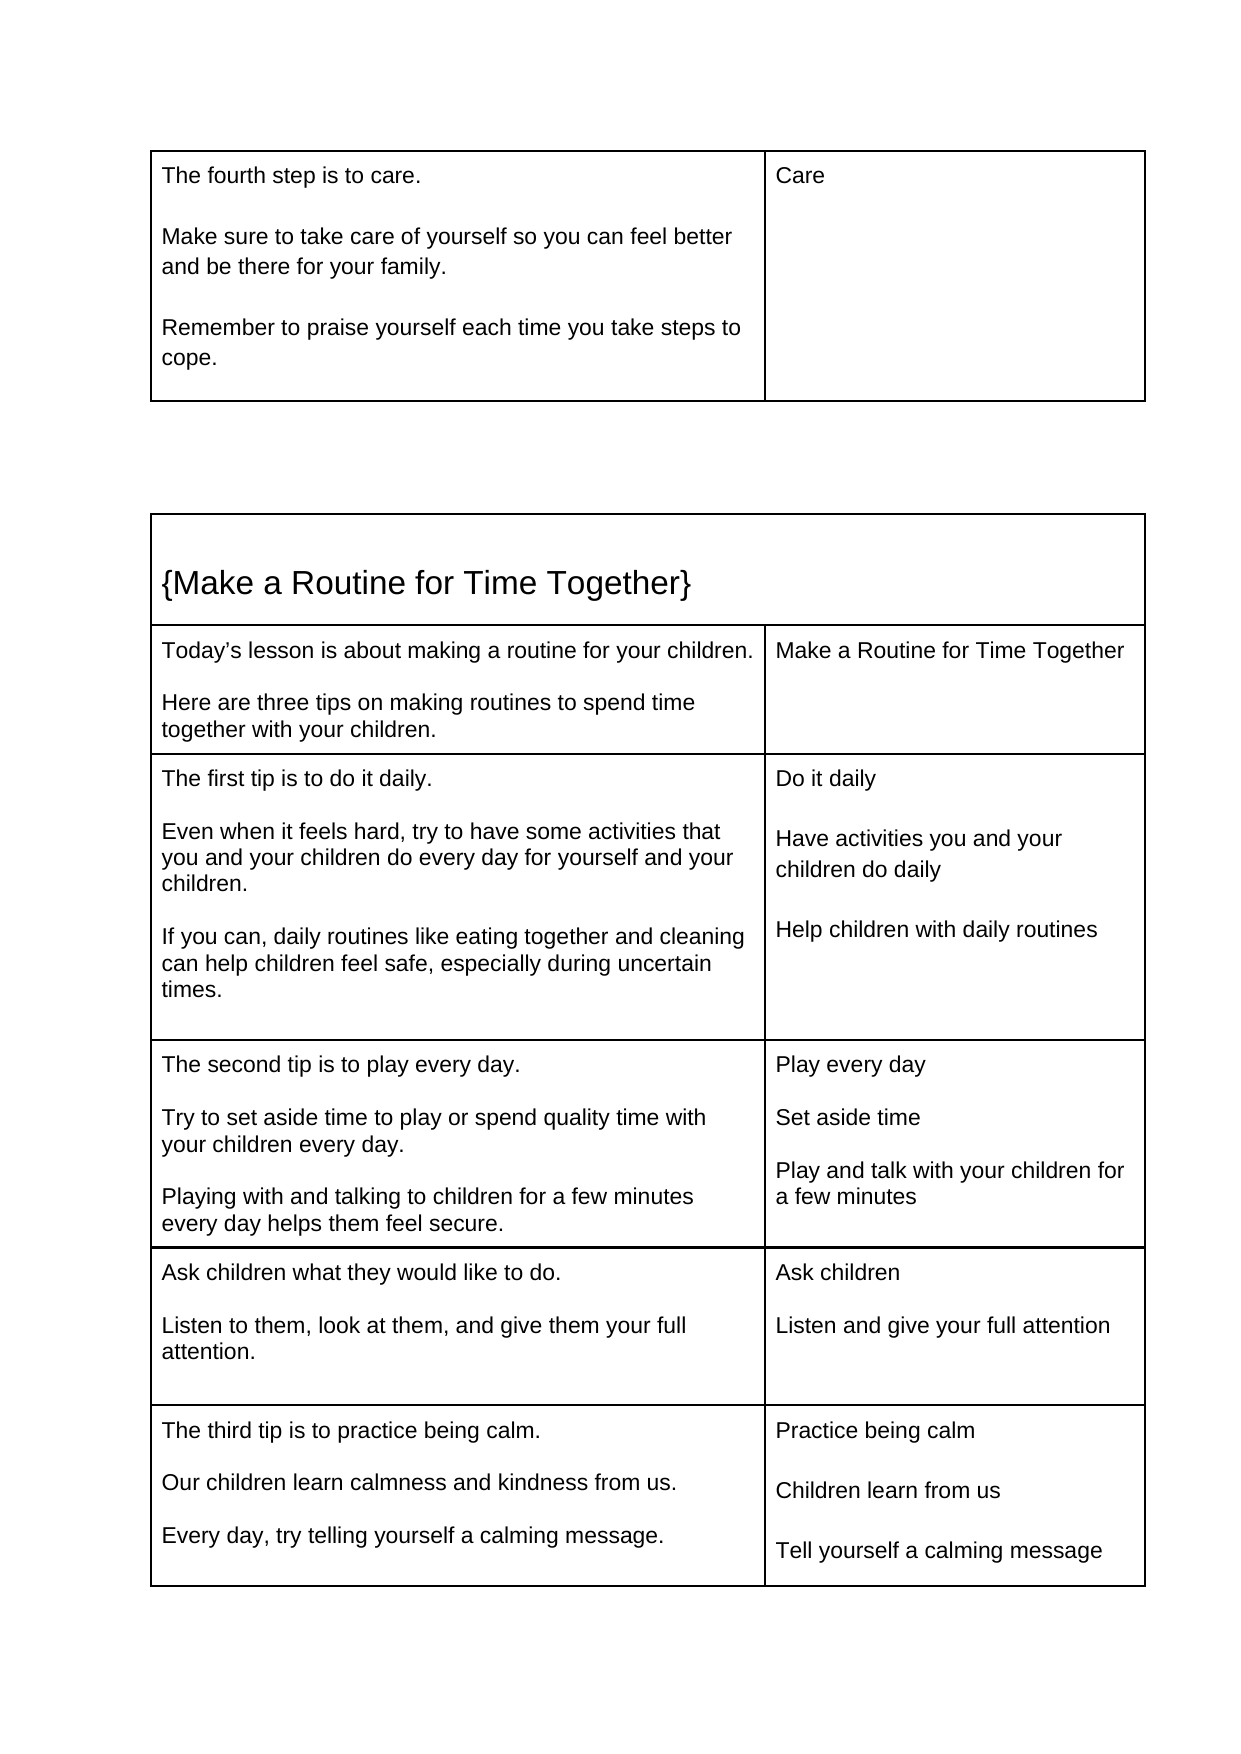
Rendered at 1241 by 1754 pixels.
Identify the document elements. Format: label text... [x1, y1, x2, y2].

table_cell The fourth step is to care. Make sure to take care of yourself so you can feel better and be there for your family. Remember to praise yourself each time you take steps to cope. [152, 152, 764, 400]
table_cell Play every day Set aside time Play and talk with your children for a few minutes [766, 1041, 1144, 1246]
table_cell Ask children Listen and give your full attention [766, 1249, 1144, 1404]
table_cell Care [766, 152, 1144, 400]
table_cell The second tip is to play every day. Try to set aside time to play or spend quality time with your children every day. Playing with and talking to children for a few minutes every day helps them feel secure. [152, 1041, 764, 1246]
table_cell Make a Routine for Time Together [766, 626, 1144, 752]
table_cell Do it daily Have activities you and your children do daily Help children with daily routines [766, 755, 1144, 1039]
table_cell Ask children what they would like to do. Listen to them, look at them, and give them your full attention. [152, 1249, 764, 1404]
table_cell Practice being calm Children learn from us Tell yourself a calming message [766, 1406, 1144, 1585]
table_cell The first tip is to do it daily. Even when it feels hard, try to have some activities that you and your children do every day for yourself and your children. If you can, daily routines like eating together and cleaning can help children feel safe, especially during uncertain times. [152, 755, 764, 1039]
table_header {Make a Routine for Time Together} [152, 515, 1144, 624]
table_cell Today’s lesson is about making a routine for your children. Here are three tips on making routines to spend time together with your children. [152, 626, 764, 752]
